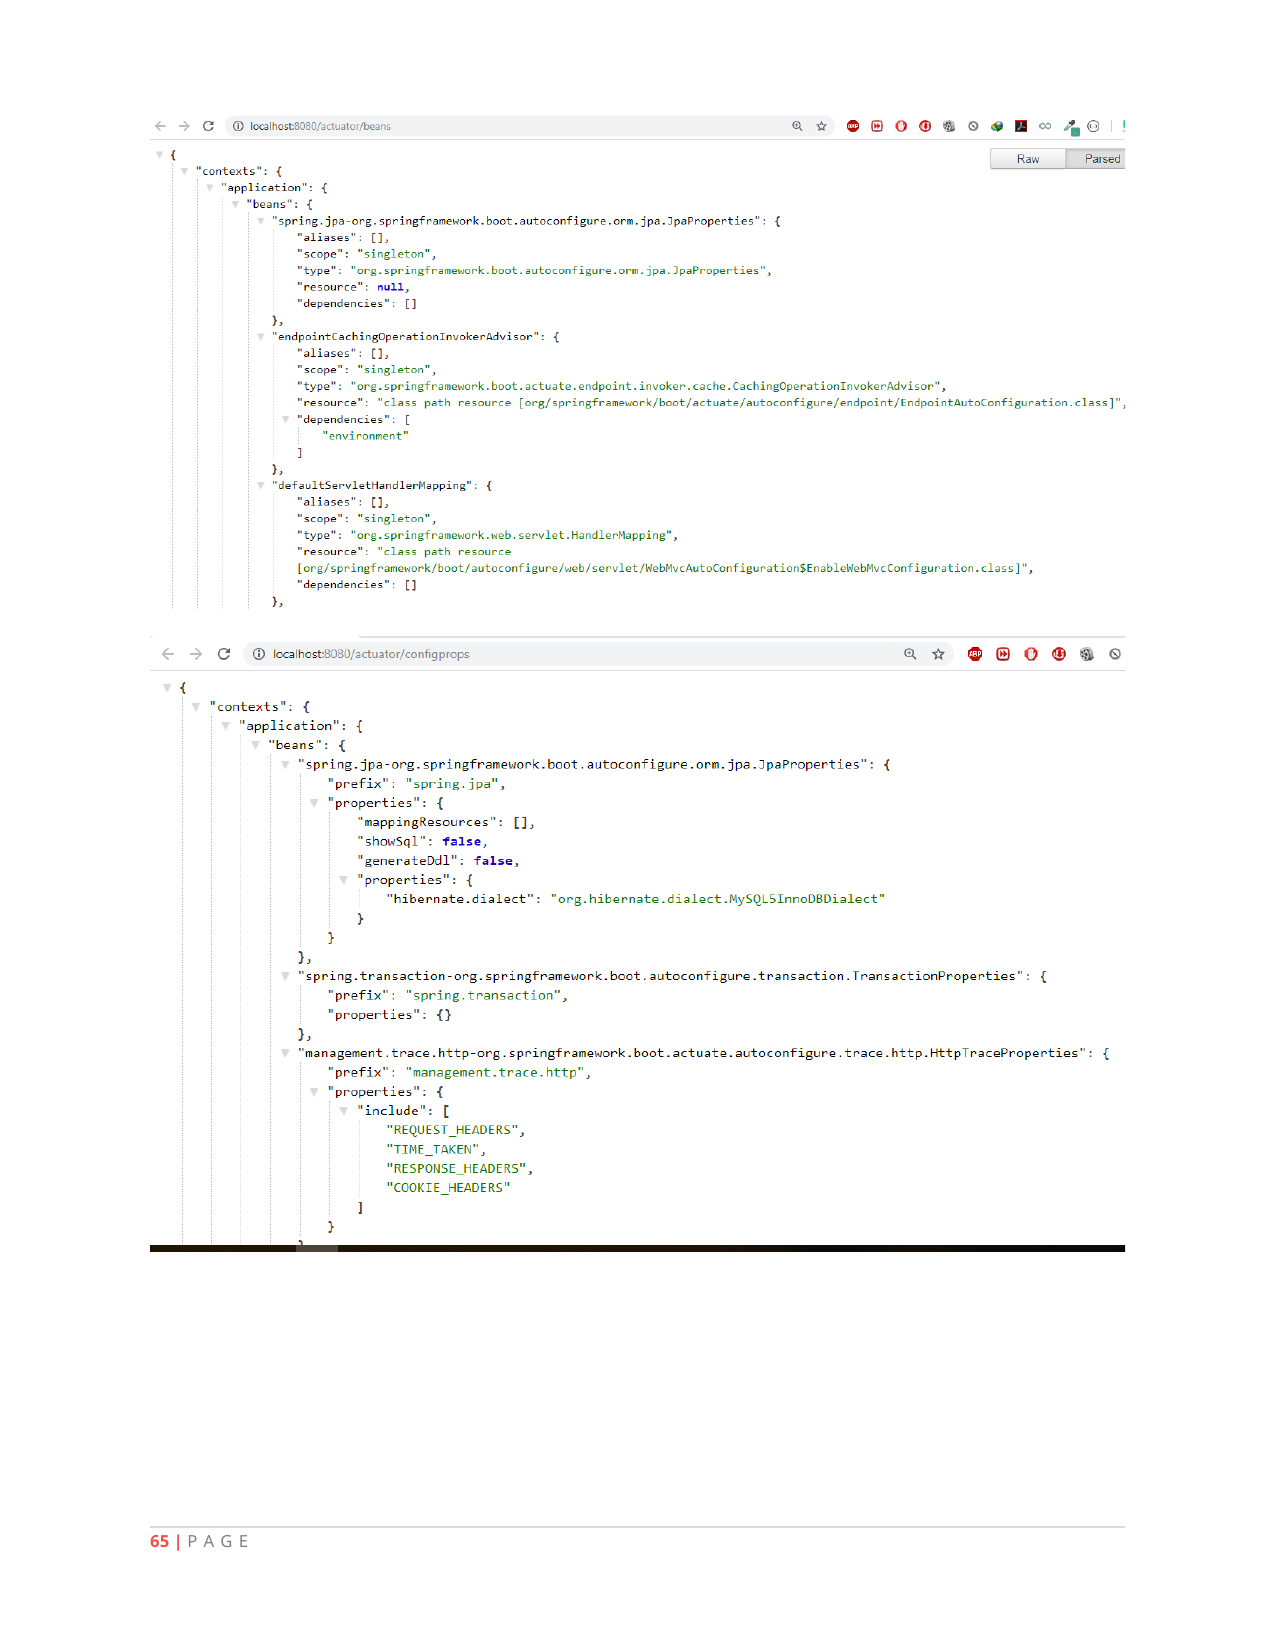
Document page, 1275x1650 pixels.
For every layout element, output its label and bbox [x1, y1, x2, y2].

picture [150, 636, 1125, 1252]
picture [150, 112, 1125, 609]
